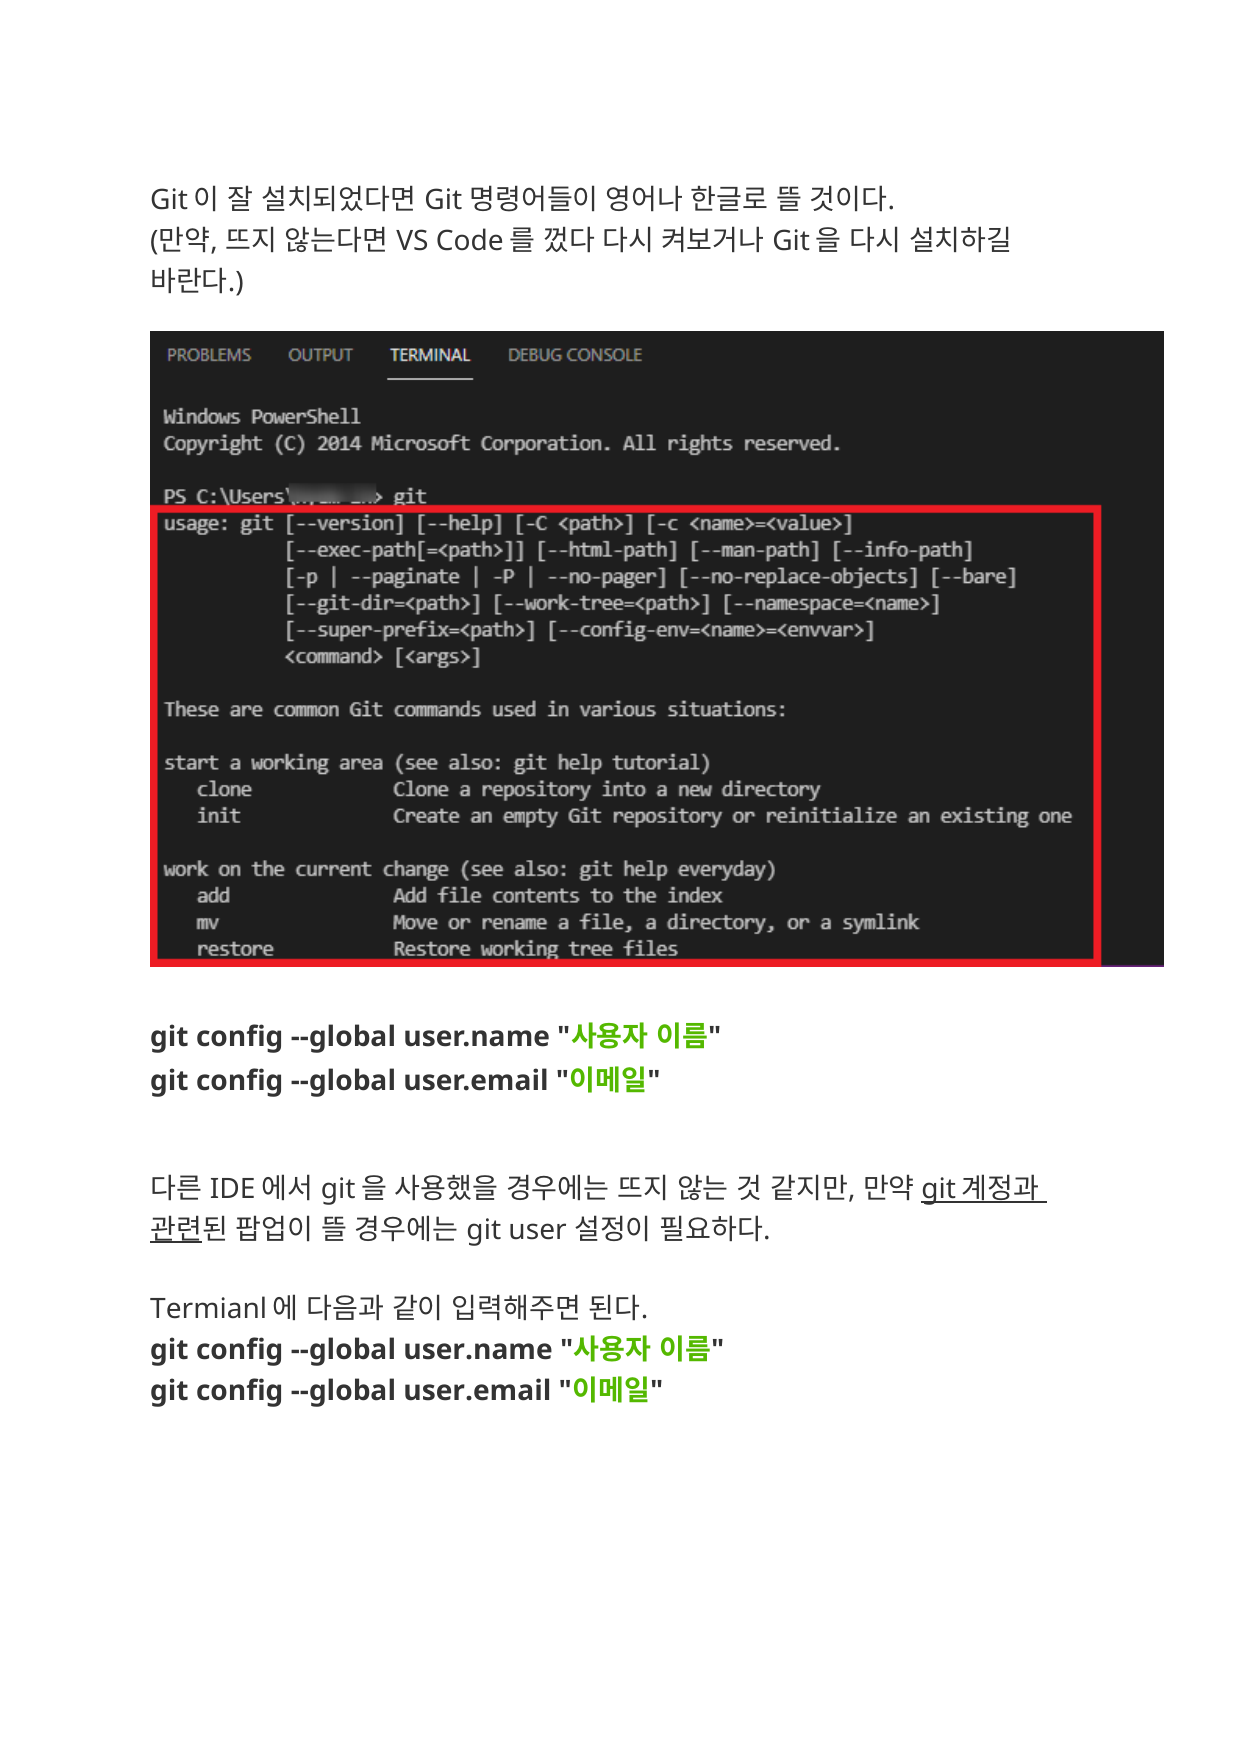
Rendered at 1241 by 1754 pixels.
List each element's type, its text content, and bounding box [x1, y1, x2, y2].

picture [150, 331, 1164, 967]
text git config --global user.name "사용자 이름" git config --global user.email "이메일" [150, 1014, 1090, 1098]
text 다른 IDE에서 git을 사용했을 경우에는 뜨지 않는 것 같지만, 만약 git계정과 관련된 팝업이 뜰 경우에는 git user 설정이 필요하다. Termianl에 다음과 같이 입력해주면 된다. git config --global user.name "사용자 이름" git config --global user.email "이메일" [150, 1166, 1090, 1408]
text Git이 잘 설치되었다면 Git 명령어들이 영어나 한글로 뜰 것이다. (만약, 뜨지 않는다면 VS Code를 껐다 다시 켜보거나 Git을 다시 설치하길 바란다.) [150, 177, 1090, 300]
